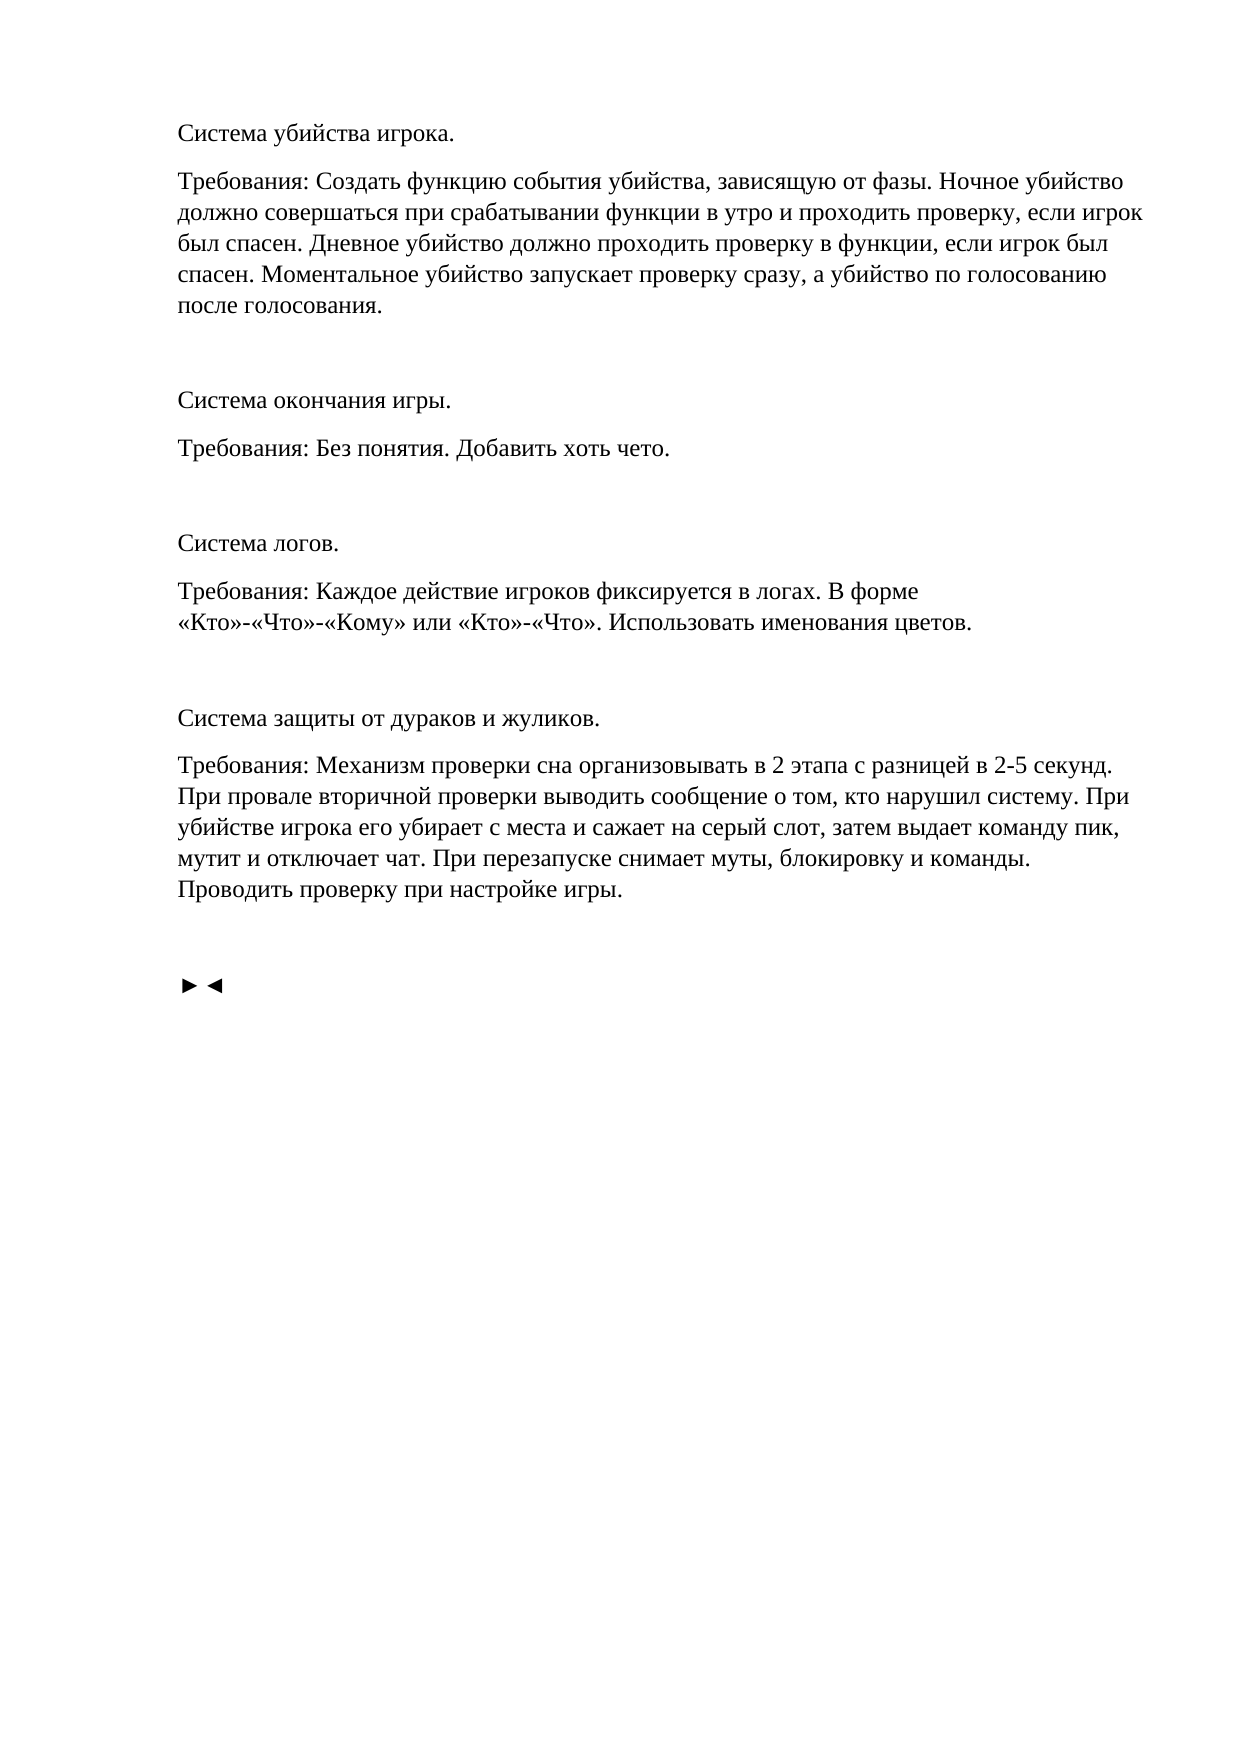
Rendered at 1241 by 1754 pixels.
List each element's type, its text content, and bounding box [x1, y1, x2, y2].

text Требования: Механизм проверки сна организовывать в 2 этапа с разницей в 2-5 секунд. При провале вторичной проверки выводить сообщение о том, кто нарушил систему. При убийстве игрока его убирает с места и сажает на серый слот, затем выдает команду пик, мутит и отключает чат. При перезапуске снимает муты, блокировку и команды. Проводить проверку при настройке игры. [177, 750, 1152, 903]
text Система убийства игрока. [177, 118, 1152, 147]
text Требования: Без понятия. Добавить хоть чето. [177, 433, 1152, 462]
text ►◄ [177, 970, 1152, 999]
text Система окончания игры. [177, 385, 1152, 414]
text Требования: Каждое действие игроков фиксируется в логах. В форме «Кто»-«Что»-«Кому» или «Кто»-«Что». Использовать именования цветов. [177, 576, 1152, 636]
text Система защиты от дураков и жуликов. [177, 703, 1152, 731]
text Требования: Создать функцию события убийства, зависящую от фазы. Ночное убийство должно совершаться при срабатывании функции в утро и проходить проверку, если игрок был спасен. Дневное убийство должно проходить проверку в функции, если игрок был спасен. Моментальное убийство запускает проверку сразу, а убийство по голосованию после голосования. [177, 166, 1152, 319]
text Система логов. [177, 528, 1152, 557]
